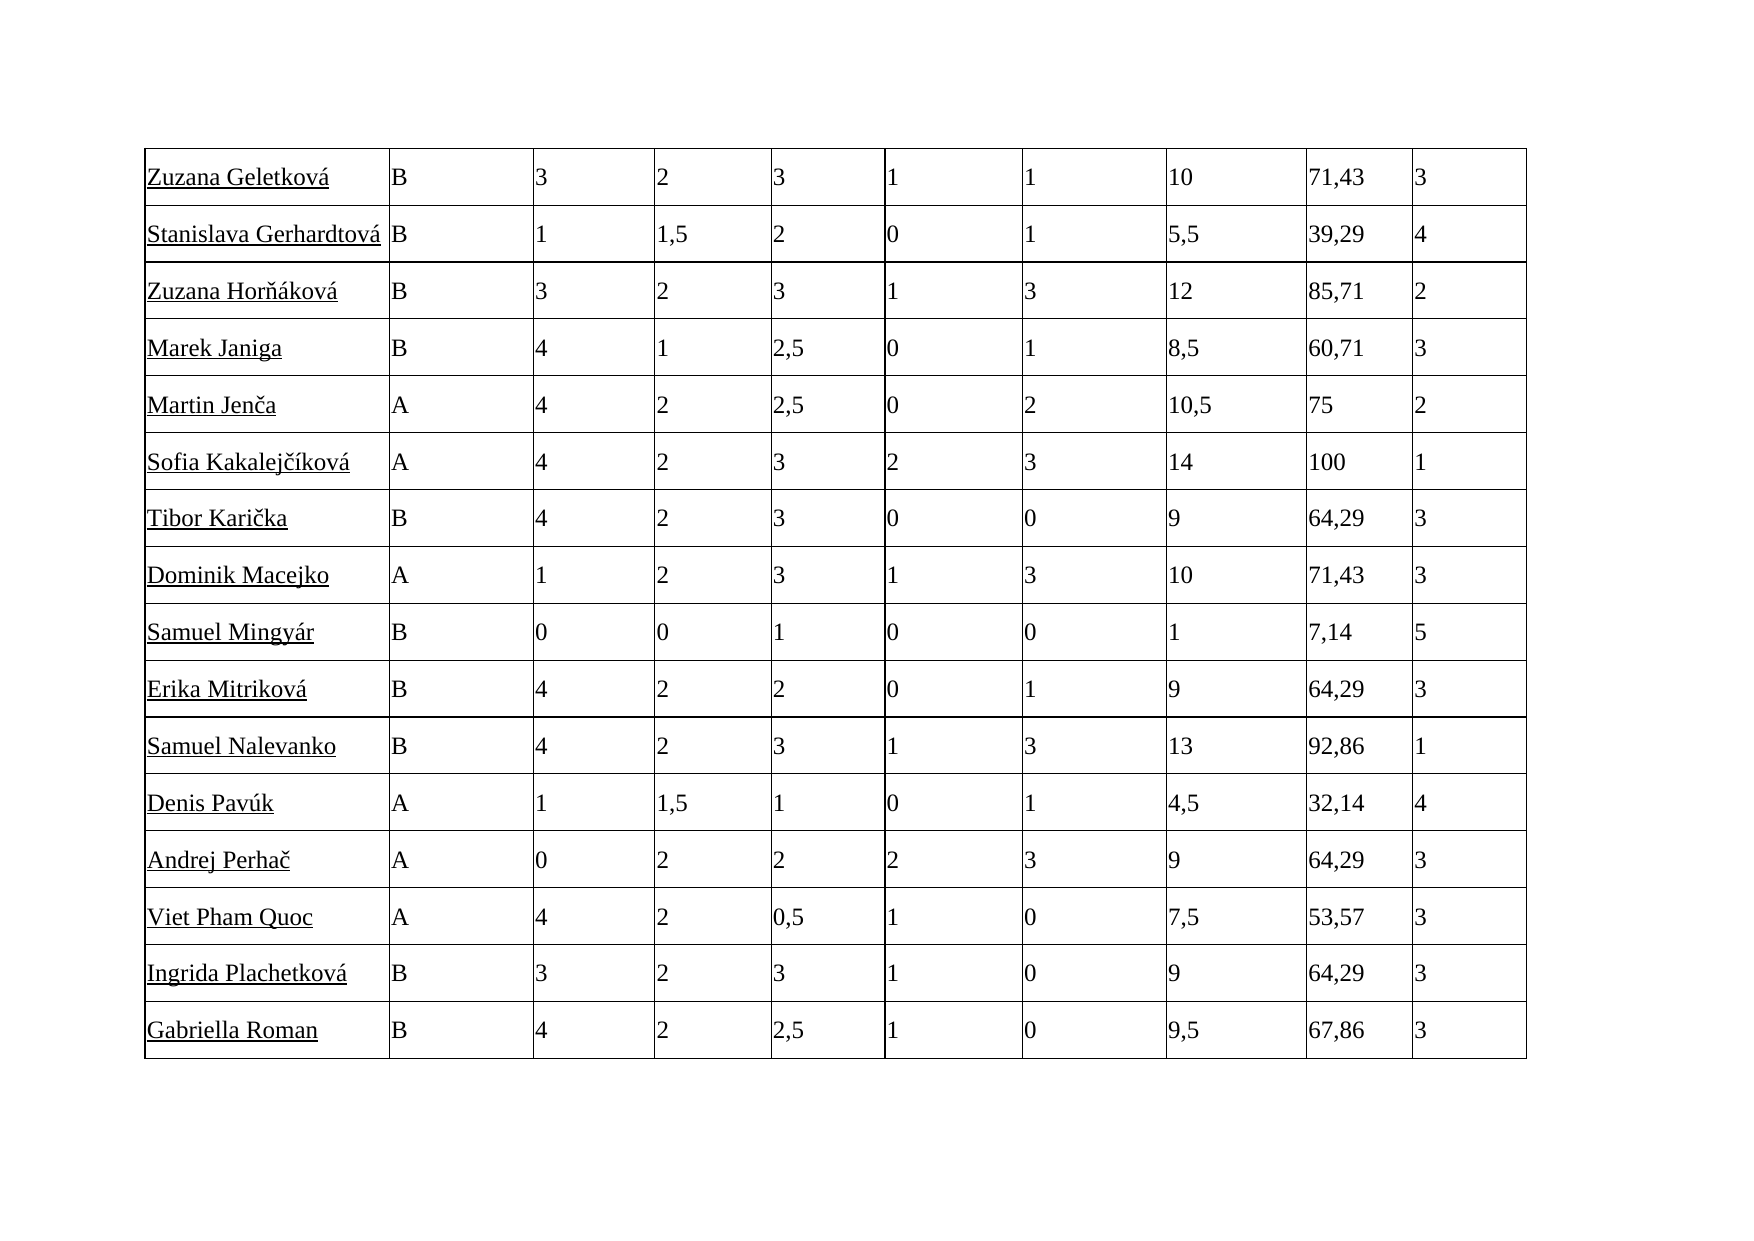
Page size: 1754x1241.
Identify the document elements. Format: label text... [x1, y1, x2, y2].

table_cell 4 [534, 319, 654, 375]
table_cell 3 [1413, 831, 1526, 887]
table_cell 2 [655, 661, 771, 716]
table_cell 67,86 [1307, 1002, 1412, 1058]
table_cell 4 [534, 490, 654, 546]
table_cell 8,5 [1167, 319, 1306, 375]
table_cell 4 [534, 1002, 654, 1058]
table_cell 12 [1167, 263, 1306, 318]
table_cell 75 [1307, 376, 1412, 432]
table_cell 3 [772, 547, 884, 603]
table_cell 3 [534, 149, 654, 204]
table_cell Samuel Mingyár [146, 604, 389, 659]
table_cell 85,71 [1307, 263, 1412, 318]
table_cell 1 [1413, 433, 1526, 489]
table_cell 53,57 [1307, 888, 1412, 944]
table_cell B [390, 319, 533, 375]
table_cell 0 [1023, 490, 1166, 546]
table_cell 64,29 [1307, 945, 1412, 1001]
table_cell 2 [772, 206, 884, 261]
table_cell 3 [1413, 490, 1526, 546]
table_cell 100 [1307, 433, 1412, 489]
table_cell 1 [1023, 774, 1166, 830]
table_cell 3 [772, 718, 884, 773]
table_cell 10 [1167, 547, 1306, 603]
table_cell 3 [1023, 263, 1166, 318]
table_cell 2 [1023, 376, 1166, 432]
table_cell Viet Pham Quoc [146, 888, 389, 944]
table_cell 2 [772, 661, 884, 716]
table_cell 64,29 [1307, 661, 1412, 716]
table_cell 1 [886, 945, 1022, 1001]
table_cell B [390, 945, 533, 1001]
table_cell 2 [655, 718, 771, 773]
table_cell 9 [1167, 661, 1306, 716]
table_cell 10,5 [1167, 376, 1306, 432]
table_cell 0 [886, 376, 1022, 432]
table_cell 0,5 [772, 888, 884, 944]
table_cell Tibor Karička [146, 490, 389, 546]
table_cell 9,5 [1167, 1002, 1306, 1058]
table_cell 4 [1413, 206, 1526, 261]
table_cell 2 [655, 490, 771, 546]
table_cell 7,5 [1167, 888, 1306, 944]
table_cell 3 [772, 149, 884, 204]
table_cell 1,5 [655, 774, 771, 830]
table_cell 1 [886, 547, 1022, 603]
table_cell 71,43 [1307, 149, 1412, 204]
table_cell Dominik Macejko [146, 547, 389, 603]
table_cell 2,5 [772, 1002, 884, 1058]
table_cell 2 [655, 547, 771, 603]
table_cell 2 [655, 433, 771, 489]
table_cell B [390, 206, 533, 261]
table_cell B [390, 661, 533, 716]
table_cell 60,71 [1307, 319, 1412, 375]
table_cell 13 [1167, 718, 1306, 773]
table_cell 0 [1023, 604, 1166, 659]
table_cell 1 [772, 774, 884, 830]
table_cell 2 [655, 263, 771, 318]
table_cell 4 [534, 888, 654, 944]
table_cell Ingrida Plachetková [146, 945, 389, 1001]
table_cell A [390, 774, 533, 830]
table_cell B [390, 149, 533, 204]
table_cell 3 [534, 945, 654, 1001]
table_cell A [390, 888, 533, 944]
table_cell Marek Janiga [146, 319, 389, 375]
table_cell 3 [772, 945, 884, 1001]
table_cell 0 [534, 831, 654, 887]
table_cell 32,14 [1307, 774, 1412, 830]
table_cell 92,86 [1307, 718, 1412, 773]
table_cell 2 [886, 831, 1022, 887]
table_cell A [390, 433, 533, 489]
table_cell 1 [886, 263, 1022, 318]
table_cell 1 [886, 718, 1022, 773]
table_cell 0 [886, 774, 1022, 830]
table_cell 2 [655, 945, 771, 1001]
table_cell Gabriella Roman [146, 1002, 389, 1058]
table_cell Denis Pavúk [146, 774, 389, 830]
table_cell 1 [886, 888, 1022, 944]
table_cell B [390, 604, 533, 659]
table_cell 1 [1023, 319, 1166, 375]
table_cell Martin Jenča [146, 376, 389, 432]
table_cell Zuzana Geletková [146, 149, 389, 204]
table_cell 64,29 [1307, 831, 1412, 887]
table_cell 3 [1413, 945, 1526, 1001]
table_cell 5,5 [1167, 206, 1306, 261]
table_cell 3 [1023, 547, 1166, 603]
table_cell 0 [886, 206, 1022, 261]
table_cell 1 [534, 547, 654, 603]
table_cell A [390, 547, 533, 603]
table_cell 2,5 [772, 376, 884, 432]
table_cell 64,29 [1307, 490, 1412, 546]
table_cell 4 [534, 376, 654, 432]
table_cell 0 [1023, 888, 1166, 944]
table_cell B [390, 490, 533, 546]
table_cell 0 [534, 604, 654, 659]
table_cell 1 [886, 1002, 1022, 1058]
table_cell 3 [1413, 661, 1526, 716]
table_cell 2 [1413, 263, 1526, 318]
table_cell 3 [534, 263, 654, 318]
table_cell 1 [1023, 149, 1166, 204]
table_cell 2,5 [772, 319, 884, 375]
table_cell 14 [1167, 433, 1306, 489]
table_cell 3 [1023, 831, 1166, 887]
table_cell 4 [534, 661, 654, 716]
table_cell B [390, 718, 533, 773]
table_cell 1 [886, 149, 1022, 204]
table_cell 3 [1413, 149, 1526, 204]
table_cell 3 [1413, 1002, 1526, 1058]
table_cell 3 [772, 433, 884, 489]
table_cell 3 [1023, 718, 1166, 773]
table_cell Andrej Perhač [146, 831, 389, 887]
table_cell 1 [534, 774, 654, 830]
table_cell Zuzana Horňáková [146, 263, 389, 318]
table_cell 0 [886, 490, 1022, 546]
table_cell 0 [655, 604, 771, 659]
table_cell 3 [772, 263, 884, 318]
table_cell A [390, 831, 533, 887]
table_cell B [390, 263, 533, 318]
table_cell 2 [655, 888, 771, 944]
table_cell 9 [1167, 945, 1306, 1001]
table_cell 0 [886, 319, 1022, 375]
table_cell 2 [1413, 376, 1526, 432]
table_cell 1,5 [655, 206, 771, 261]
table_cell 1 [1413, 718, 1526, 773]
table_cell 0 [886, 661, 1022, 716]
table_cell 7,14 [1307, 604, 1412, 659]
table_cell Stanislava Gerhardtová [146, 206, 389, 261]
table_cell 5 [1413, 604, 1526, 659]
table_cell 3 [1413, 547, 1526, 603]
table_cell 4 [1413, 774, 1526, 830]
table_cell 3 [1023, 433, 1166, 489]
table_cell 71,43 [1307, 547, 1412, 603]
table_cell 2 [772, 831, 884, 887]
table_cell 1 [534, 206, 654, 261]
table_cell 2 [886, 433, 1022, 489]
table_cell 3 [1413, 319, 1526, 375]
table_cell 3 [1413, 888, 1526, 944]
table_cell 2 [655, 376, 771, 432]
table_cell 1 [1167, 604, 1306, 659]
table_cell 4 [534, 718, 654, 773]
table_cell 2 [655, 831, 771, 887]
table_cell 1 [1023, 661, 1166, 716]
table_cell Samuel Nalevanko [146, 718, 389, 773]
table_cell Erika Mitriková [146, 661, 389, 716]
table_cell 9 [1167, 831, 1306, 887]
table_cell 3 [772, 490, 884, 546]
table_cell 39,29 [1307, 206, 1412, 261]
table_cell 1 [1023, 206, 1166, 261]
table_cell 1 [772, 604, 884, 659]
table_cell 0 [1023, 1002, 1166, 1058]
table_cell 2 [655, 149, 771, 204]
table_cell 0 [886, 604, 1022, 659]
table_cell 0 [1023, 945, 1166, 1001]
table_cell B [390, 1002, 533, 1058]
table_cell 1 [655, 319, 771, 375]
table_cell 9 [1167, 490, 1306, 546]
table_cell 4,5 [1167, 774, 1306, 830]
table_cell 2 [655, 1002, 771, 1058]
table_cell A [390, 376, 533, 432]
table_cell Sofia Kakalejčíková [146, 433, 389, 489]
table_cell 4 [534, 433, 654, 489]
table_cell 10 [1167, 149, 1306, 204]
